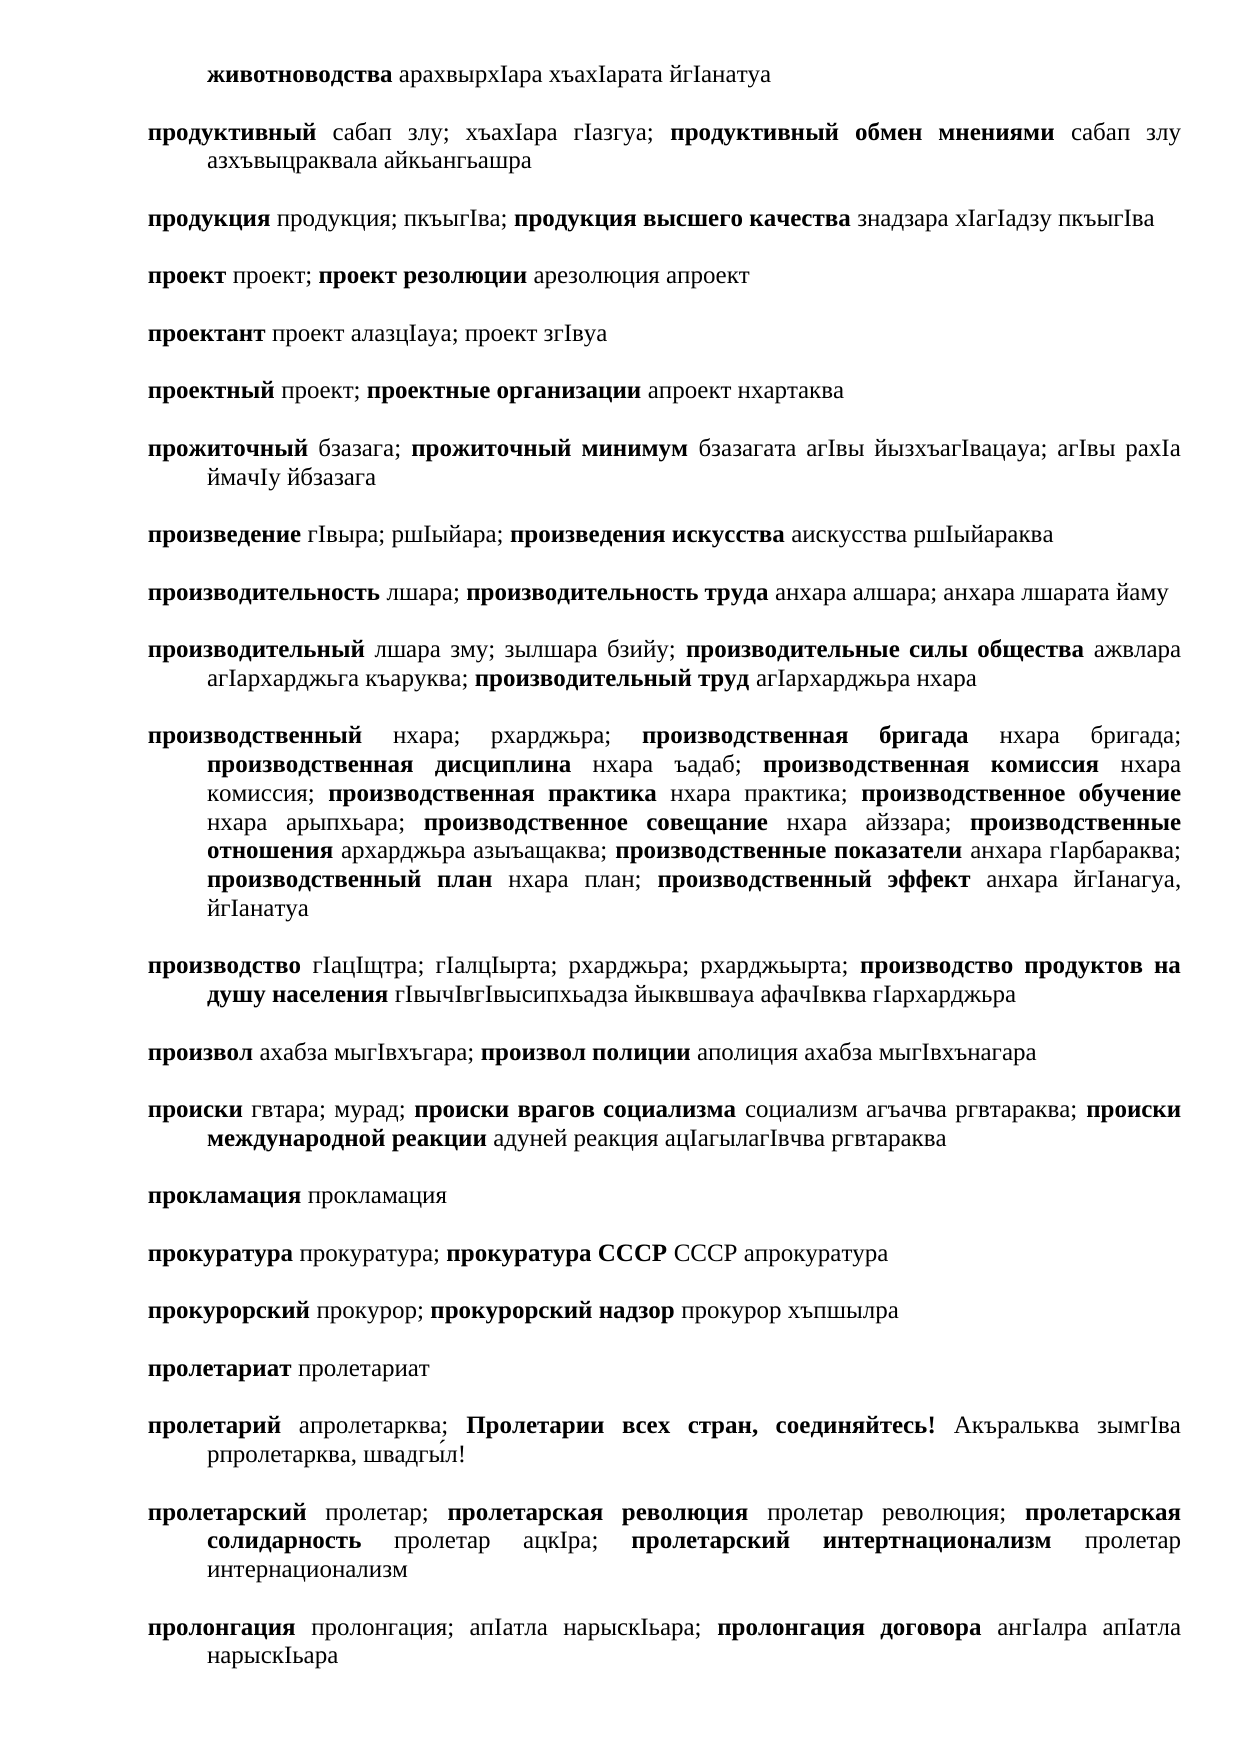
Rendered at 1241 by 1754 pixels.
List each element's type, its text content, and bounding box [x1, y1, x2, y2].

text продукция продукция; пкъыгIва; продукция высшего качества знадзара хIагIадзу пкъыгIва [148, 203, 1181, 232]
text проектант проект алазцIауа; проект згIвуа [148, 318, 1181, 347]
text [148, 59, 1181, 88]
text проектный проект; проектные организации апроект нхартаква [148, 375, 1181, 404]
text прожиточный бзазага; прожиточный минимум бзазагата агIвы йызхъагIвацауа; агIвы рахIа ймачIу йбзазага [148, 433, 1181, 490]
text пролетарский пролетар; пролетарская революция пролетар революция; пролетарская солидарность пролетар ацкIра; пролетарский интертнационализм пролетар интернационализм [148, 1497, 1181, 1583]
text произвол ахабза мыгIвхъгара; произвол полиции аполиция ахабза мыгIвхънагара [148, 1037, 1181, 1065]
text пролонгация пролонгация; апIатла нарыскIьара; пролонгация договора ангIалра апIатла нарыскIьара [148, 1612, 1181, 1669]
text производственный нхара; рхарджьра; производственная бригада нхара бригада; производственная дисциплина нхара ъадаб; производственная комиссия нхара комиссия; производственная практика нхара практика; производственное обучение нхара арыпхьара; производственное совещание нхара айззара; производственные отношения архарджьра азыъащаква; производственные показатели анхара гIарбараква; производственный план нхара план; производственный эффект анхара йгIанагуа, йгIанатуа [148, 720, 1181, 922]
text производительный лшара зму; зылшара бзийу; производительные силы общества ажвлара агIархарджьга къаруква; производительный труд агIархарджьра нхара [148, 634, 1181, 692]
text происки гвтара; мурад; происки врагов социализма социализм агъачва ргвтараква; происки международной реакции адуней реакция ацIагылагIвчва ргвтараква [148, 1094, 1181, 1152]
text пролетарий апролетарква; Пролетарии всех стран, соединяйтесь! Акъральква зымгIва рпролетарква, швадгы́л! [148, 1410, 1181, 1468]
text прокурорский прокурор; прокурорский надзор прокурор хъпшылра [148, 1295, 1181, 1324]
text произведение гIвыра; ршIыйара; произведения искусства аискусства ршIыйараква [148, 519, 1181, 548]
text прокламация прокламация [148, 1180, 1181, 1209]
text прокуратура прокуратура; прокуратура СССР СССР апрокуратура [148, 1238, 1181, 1267]
text продуктивный сабап злу; хъахIара гIазгуа; продуктивный обмен мнениями сабап злу азхъвыцраквала айкьангьашра [148, 117, 1181, 174]
text производительность лшара; производительность труда анхара алшара; анхара лшарата йаму [148, 577, 1181, 605]
text производство гIацIщтра; гIалцIырта; рхарджьра; рхарджьырта; производство продуктов на душу населения гIвычIвгIвысипхьадза йыквшвауа афачIвква гIархарджьра [148, 950, 1181, 1008]
text проект проект; проект резолюции арезолюция апроект [148, 260, 1181, 289]
text пролетариат пролетариат [148, 1353, 1181, 1382]
